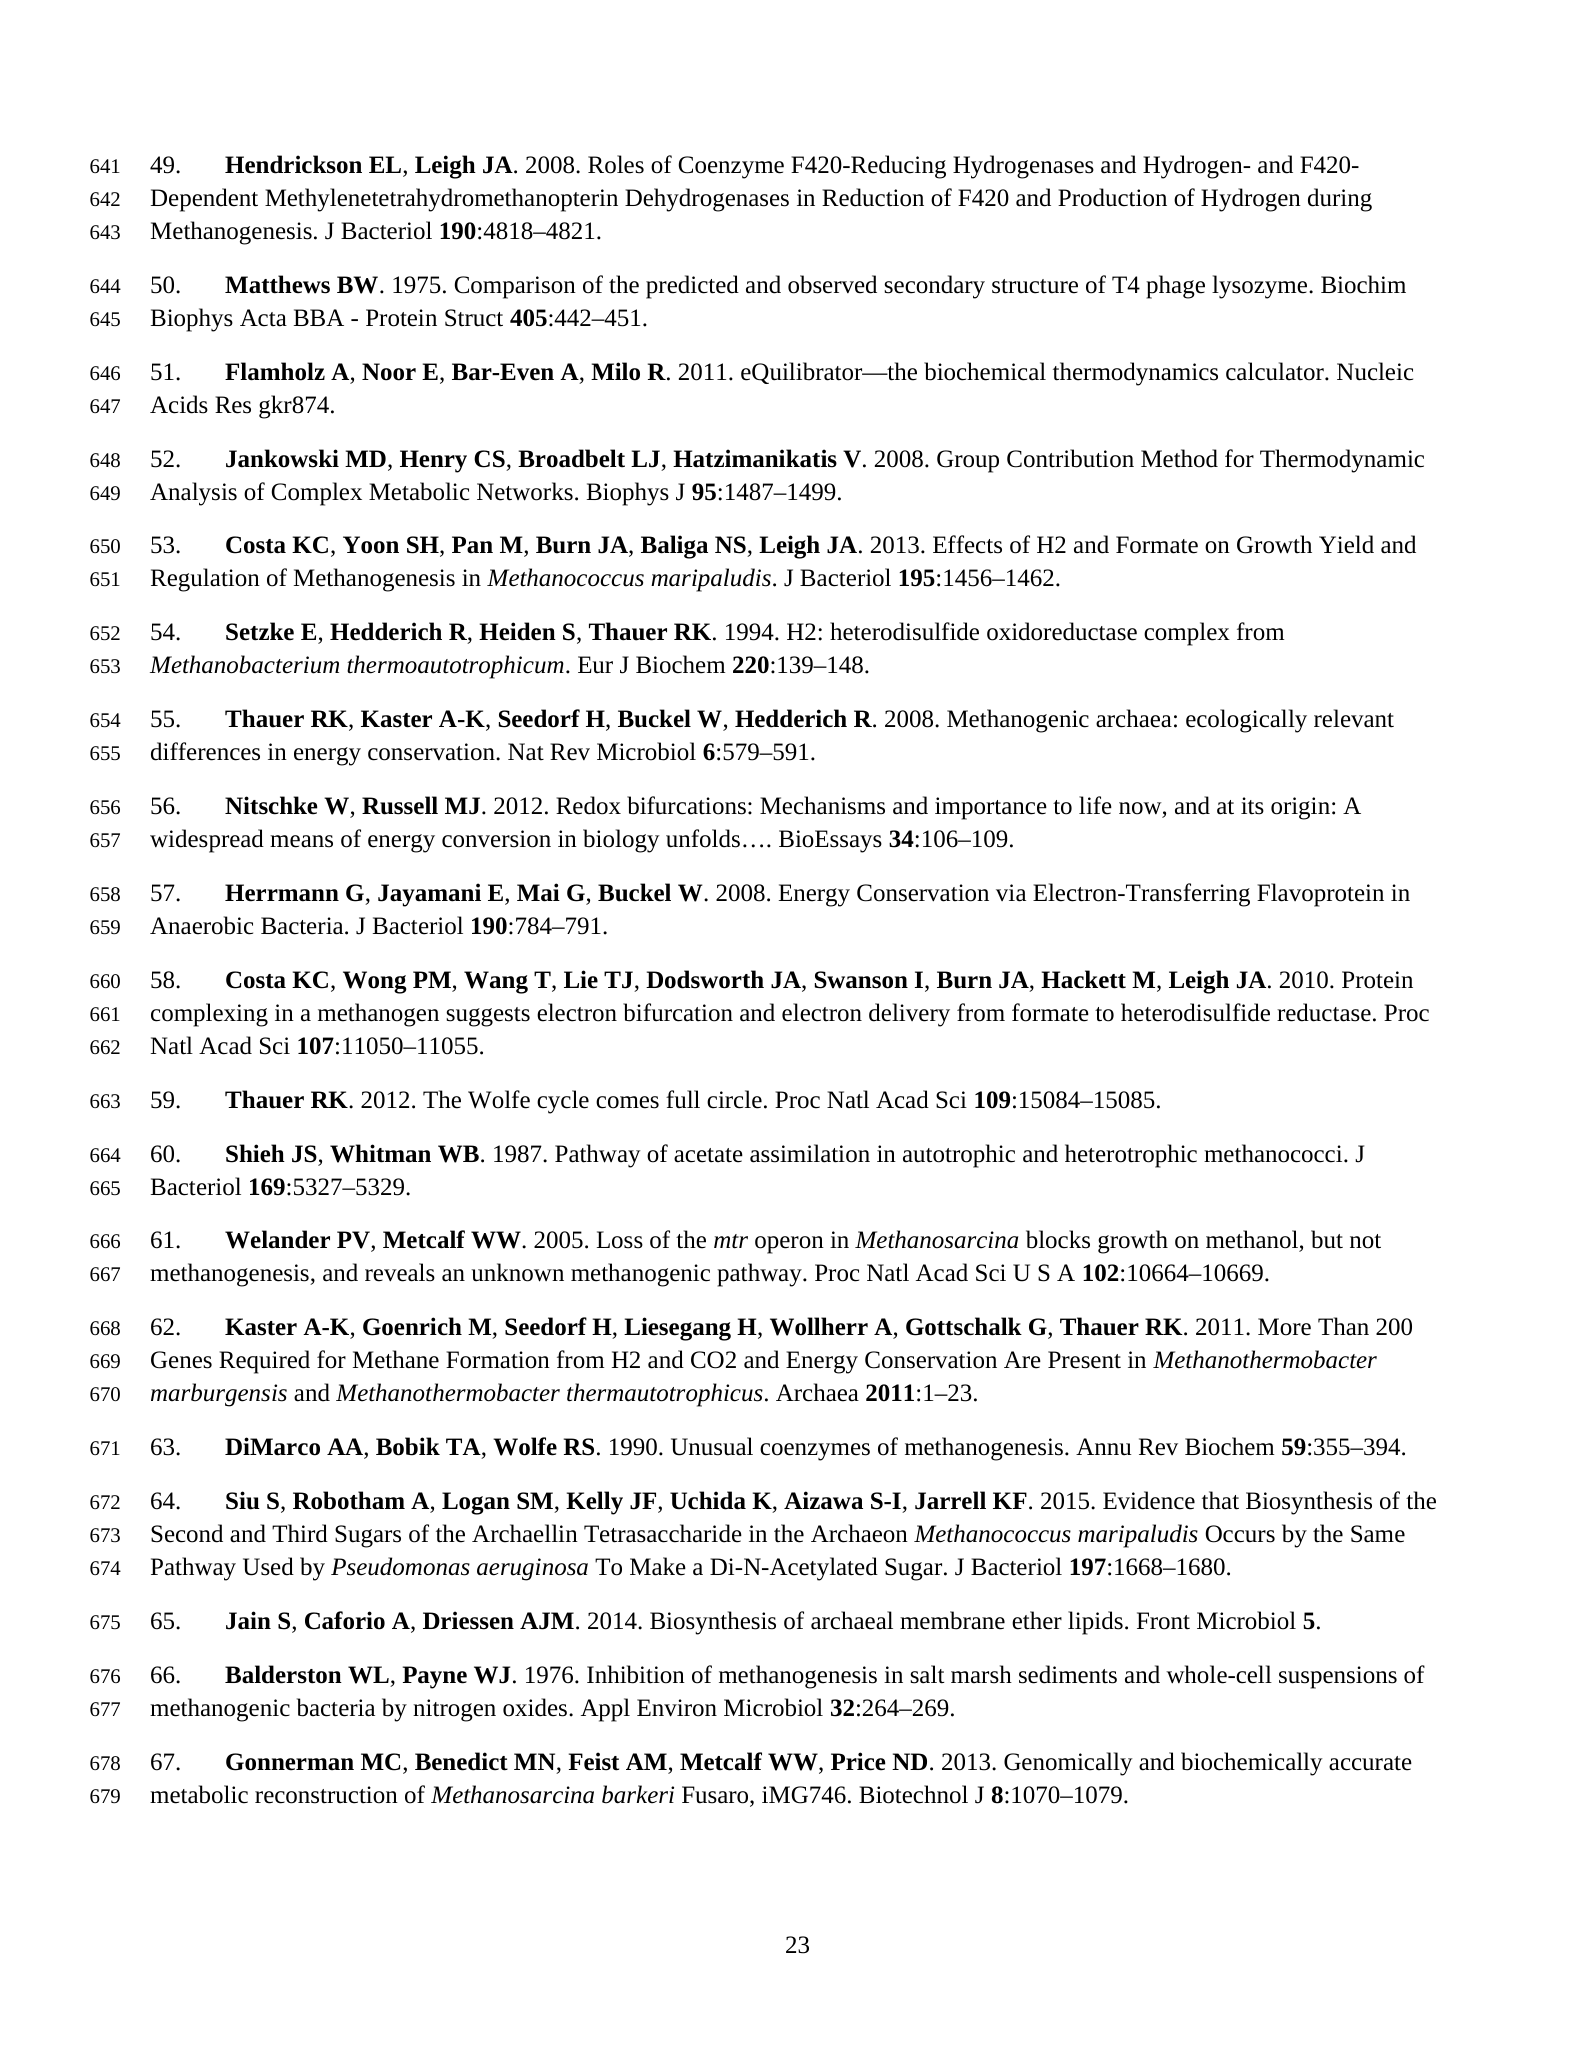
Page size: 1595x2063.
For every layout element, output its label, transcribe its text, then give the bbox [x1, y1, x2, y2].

text 67. Gonnerman MC, Benedict MN, Feist AM, Metcalf WW, Price ND. 2013. Genomically and biochemically accurate metabolic reconstruction of Methanosarcina barkeri Fusaro, iMG746. Biotechnol J 8:1070–1079. [150, 1747, 1444, 1808]
text 60. Shieh JS, Whitman WB. 1987. Pathway of acetate assimilation in autotrophic and heterotrophic methanococci. J Bacteriol 169:5327–5329. [150, 1139, 1444, 1200]
text 55. Thauer RK, Kaster A-K, Seedorf H, Buckel W, Hedderich R. 2008. Methanogenic archaea: ecologically relevant differences in energy conservation. Nat Rev Microbiol 6:579–591. [150, 704, 1444, 766]
text 59. Thauer RK. 2012. The Wolfe cycle comes full circle. Proc Natl Acad Sci 109:15084–15085. [150, 1085, 1444, 1113]
text 52. Jankowski MD, Henry CS, Broadbelt LJ, Hatzimanikatis V. 2008. Group Contribution Method for Thermodynamic Analysis of Complex Metabolic Networks. Biophys J 95:1487–1499. [150, 444, 1444, 505]
text 57. Herrmann G, Jayamani E, Mai G, Buckel W. 2008. Energy Conservation via Electron-Transferring Flavoprotein in Anaerobic Bacteria. J Bacteriol 190:784–791. [150, 878, 1444, 940]
text 50. Matthews BW. 1975. Comparison of the predicted and observed secondary structure of T4 phage lysozyme. Biochim Biophys Acta BBA - Protein Struct 405:442–451. [150, 270, 1444, 332]
text 58. Costa KC, Wong PM, Wang T, Lie TJ, Dodsworth JA, Swanson I, Burn JA, Hackett M, Leigh JA. 2010. Protein complexing in a methanogen suggests electron bifurcation and electron delivery from formate to heterodisulfide reductase. Proc Natl Acad Sci 107:11050–11055. [150, 965, 1444, 1060]
text 51. Flamholz A, Noor E, Bar-Even A, Milo R. 2011. eQuilibrator—the biochemical thermodynamics calculator. Nucleic Acids Res gkr874. [150, 357, 1444, 418]
text 53. Costa KC, Yoon SH, Pan M, Burn JA, Baliga NS, Leigh JA. 2013. Effects of H2 and Formate on Growth Yield and Regulation of Methanogenesis in Methanococcus maripaludis. J Bacteriol 195:1456–1462. [150, 531, 1444, 592]
text 66. Balderston WL, Payne WJ. 1976. Inhibition of methanogenesis in salt marsh sediments and whole-cell suspensions of methanogenic bacteria by nitrogen oxides. Appl Environ Microbiol 32:264–269. [150, 1660, 1444, 1722]
text 49. Hendrickson EL, Leigh JA. 2008. Roles of Coenzyme F420-Reducing Hydrogenases and Hydrogen- and F420-Dependent Methylenetetrahydromethanopterin Dehydrogenases in Reduction of F420 and Production of Hydrogen during Methanogenesis. J Bacteriol 190:4818–4821. [150, 150, 1444, 245]
text 63. DiMarco AA, Bobik TA, Wolfe RS. 1990. Unusual coenzymes of methanogenesis. Annu Rev Biochem 59:355–394. [150, 1432, 1444, 1461]
text 54. Setzke E, Hedderich R, Heiden S, Thauer RK. 1994. H2: heterodisulfide oxidoreductase complex from Methanobacterium thermoautotrophicum. Eur J Biochem 220:139–148. [150, 617, 1444, 679]
text 65. Jain S, Caforio A, Driessen AJM. 2014. Biosynthesis of archaeal membrane ether lipids. Front Microbiol 5. [150, 1606, 1444, 1635]
text 56. Nitschke W, Russell MJ. 2012. Redox bifurcations: Mechanisms and importance to life now, and at its origin: A widespread means of energy conversion in biology unfolds…. BioEssays 34:106–109. [150, 791, 1444, 853]
text 64. Siu S, Robotham A, Logan SM, Kelly JF, Uchida K, Aizawa S-I, Jarrell KF. 2015. Evidence that Biosynthesis of the Second and Third Sugars of the Archaellin Tetrasaccharide in the Archaeon Methanococcus maripaludis Occurs by the Same Pathway Used by Pseudomonas aeruginosa To Make a Di-N-Acetylated Sugar. J Bacteriol 197:1668–1680. [150, 1486, 1444, 1581]
text 62. Kaster A-K, Goenrich M, Seedorf H, Liesegang H, Wollherr A, Gottschalk G, Thauer RK. 2011. More Than 200 Genes Required for Methane Formation from H2 and CO2 and Energy Conservation Are Present in Methanothermobacter marburgensis and Methanothermobacter thermautotrophicus. Archaea 2011:1–23. [150, 1312, 1444, 1407]
text 61. Welander PV, Metcalf WW. 2005. Loss of the mtr operon in Methanosarcina blocks growth on methanol, but not methanogenesis, and reveals an unknown methanogenic pathway. Proc Natl Acad Sci U S A 102:10664–10669. [150, 1226, 1444, 1287]
